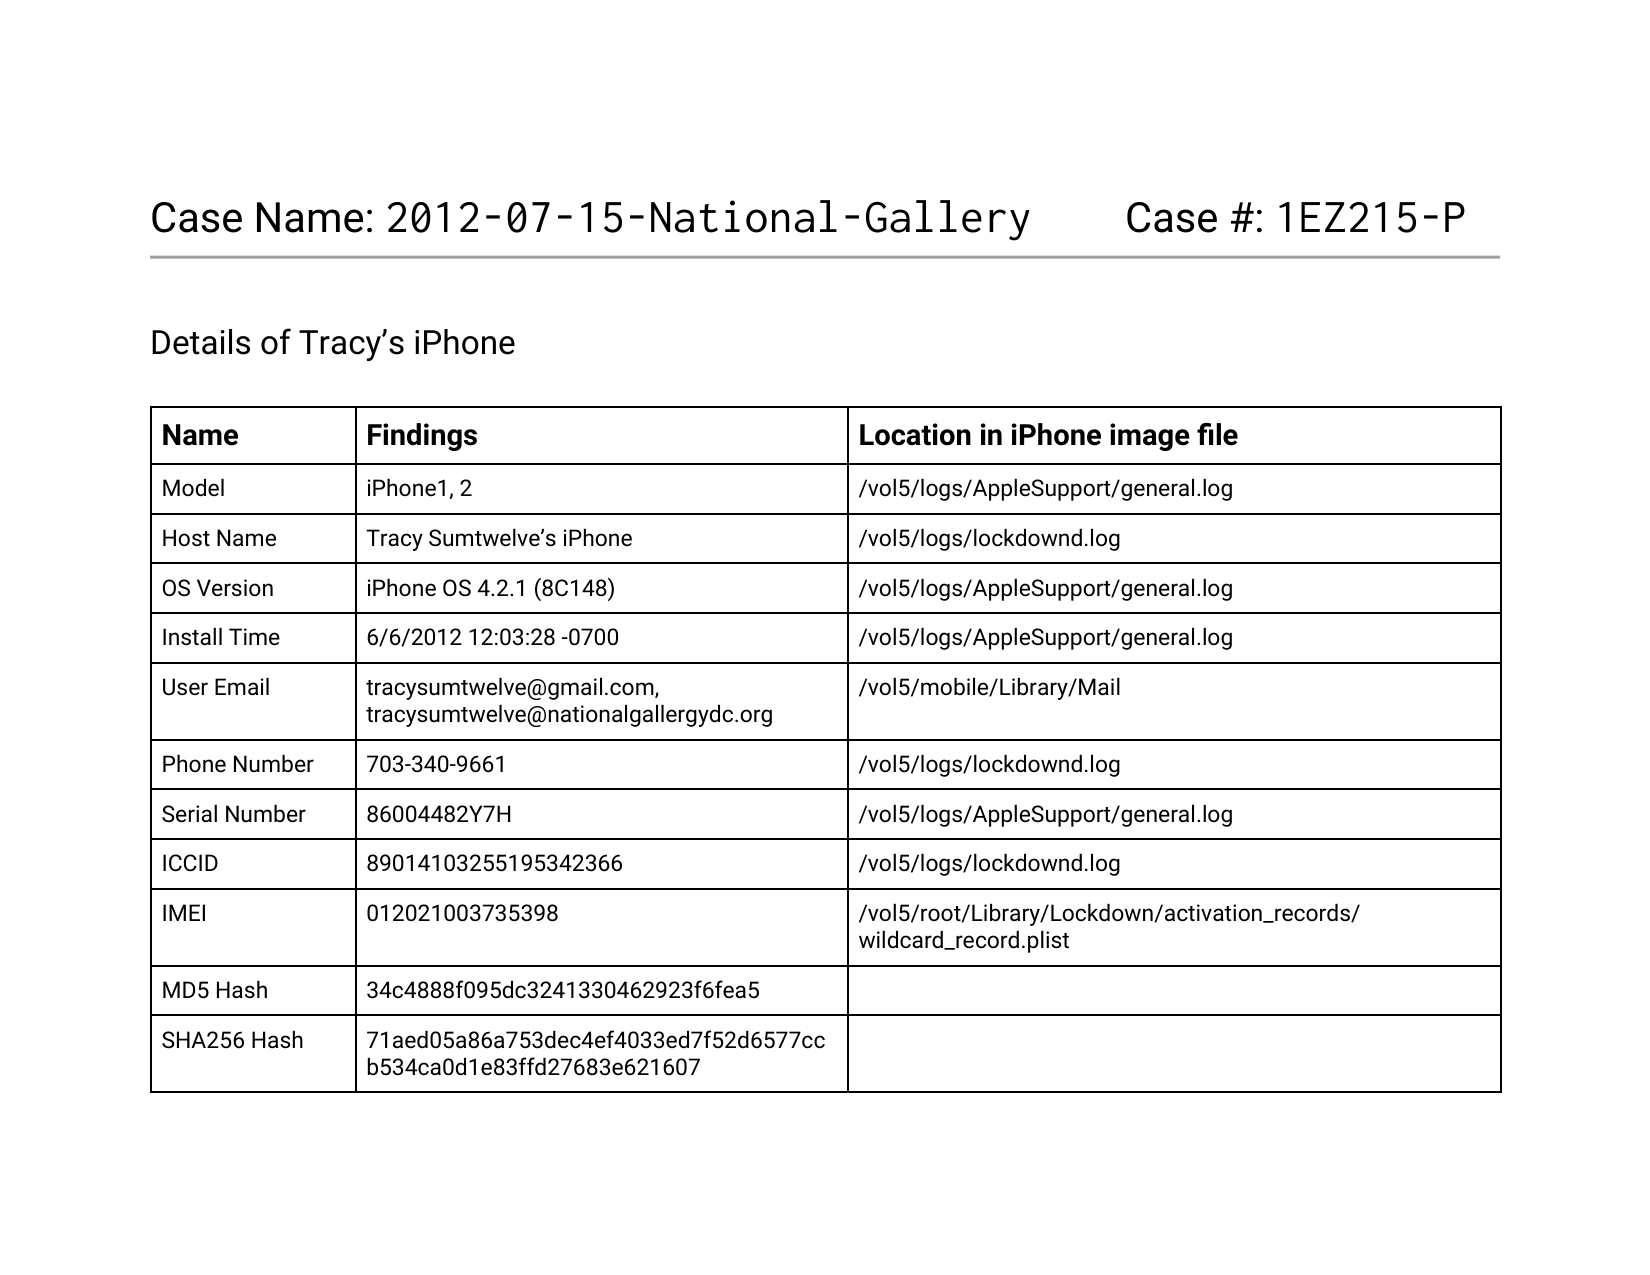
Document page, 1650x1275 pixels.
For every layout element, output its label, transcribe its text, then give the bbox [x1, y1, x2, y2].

table_cell /vol5/logs/AppleSupport/general.log [849, 790, 1500, 838]
table_cell 86004482Y7H [357, 790, 847, 838]
table_cell /vol5/logs/AppleSupport/general.log [849, 465, 1500, 512]
table_cell MD5 Hash [152, 967, 355, 1014]
table_cell /vol5/root/Library/Lockdown/activation_records/wildcard_record.plist [849, 890, 1500, 964]
table_cell /vol5/logs/lockdownd.log [849, 515, 1500, 562]
subtitle Case Name: 2012-07-15-National-Gallery Case #: 1EZ215-P [150, 192, 1500, 243]
table_cell iPhone OS 4.2.1 (8C148) [357, 564, 847, 612]
table_header Name [152, 408, 355, 463]
table_cell [849, 967, 1500, 1014]
table_cell /vol5/logs/lockdownd.log [849, 840, 1500, 888]
table_cell Serial Number [152, 790, 355, 838]
table_cell Model [152, 465, 355, 512]
table_cell IMEI [152, 890, 355, 964]
table_cell 71aed05a86a753dec4ef4033ed7f52d6577ccb534ca0d1e83ffd27683e621607 [357, 1016, 847, 1091]
table_cell iPhone1, 2 [357, 465, 847, 512]
table_header Location in iPhone image file [849, 408, 1500, 463]
table_cell 89014103255195342366 [357, 840, 847, 888]
table_cell 012021003735398 [357, 890, 847, 964]
table_cell Tracy Sumtwelve’s iPhone [357, 515, 847, 562]
table_cell ICCID [152, 840, 355, 888]
table_cell /vol5/logs/AppleSupport/general.log [849, 564, 1500, 612]
table_cell Phone Number [152, 741, 355, 788]
table_cell [849, 1016, 1500, 1091]
table_cell 703-340-9661 [357, 741, 847, 788]
table_cell SHA256 Hash [152, 1016, 355, 1091]
table_cell Install Time [152, 614, 355, 662]
table_cell tracysumtwelve@gmail.com, tracysumtwelve@nationalgallergydc.org [357, 664, 847, 738]
table_cell Host Name [152, 515, 355, 562]
table_cell /vol5/logs/lockdownd.log [849, 741, 1500, 788]
table_cell 6/6/2012 12:03:28 -0700 [357, 614, 847, 662]
table_cell OS Version [152, 564, 355, 612]
table_cell User Email [152, 664, 355, 738]
table_cell /vol5/mobile/Library/Mail [849, 664, 1500, 738]
table_cell 34c4888f095dc3241330462923f6fea5 [357, 967, 847, 1014]
table_header Findings [357, 408, 847, 463]
subtitle Details of Tracy’s iPhone [150, 323, 1500, 362]
table_cell /vol5/logs/AppleSupport/general.log [849, 614, 1500, 662]
